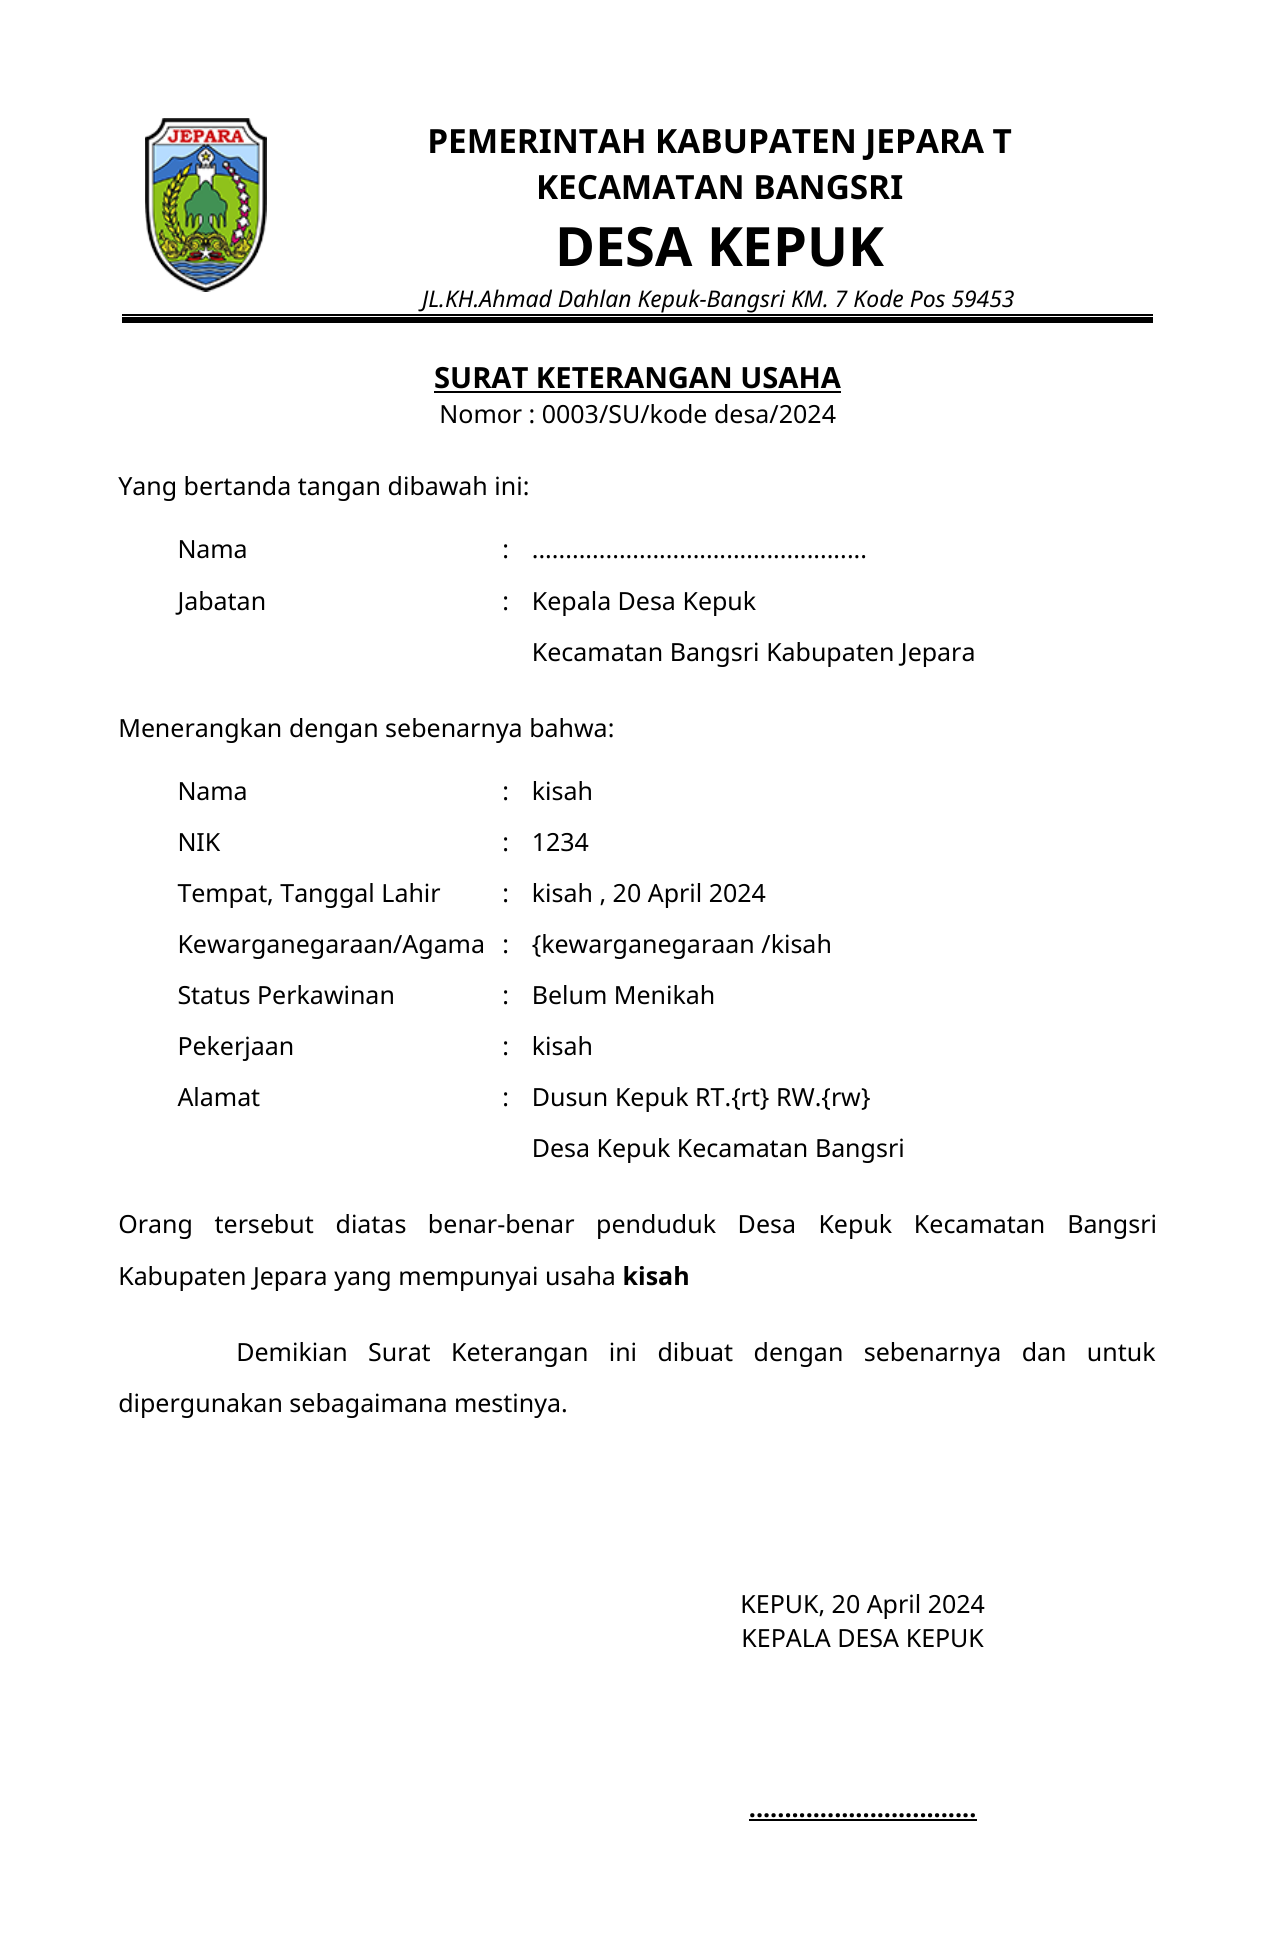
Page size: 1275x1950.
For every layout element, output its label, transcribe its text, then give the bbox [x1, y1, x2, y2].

text Status Perkawinan : Belum Menikah [177, 978, 1157, 1012]
text KEPALA DESA KEPUK [568, 1620, 1157, 1654]
text SURAT KETERANGAN USAHA [118, 357, 1157, 397]
text Nama : .................................................. [177, 532, 1157, 566]
text Kewarganegaraan/Agama : {kewarganegaraan /kisah [177, 927, 1157, 961]
text ................................ [568, 1791, 1157, 1825]
text Desa Kepuk Kecamatan Bangsri [177, 1131, 1157, 1165]
text Alamat : Dusun Kepuk RT.{rt} RW.{rw} [177, 1080, 1157, 1114]
text Tempat, Tanggal Lahir : kisah , 20 April 2024 [177, 876, 1157, 910]
text Orang tersebut diatas benar-benar penduduk Desa Kepuk Kecamatan Bangsri Kabupaten Jepara yang mempunyai usaha kisah [118, 1207, 1157, 1292]
text Pekerjaan : kisah [177, 1029, 1157, 1063]
text Menerangkan dengan sebenarnya bahwa: [118, 710, 1157, 744]
text Kecamatan Bangsri Kabupaten Jepara [177, 634, 1157, 668]
table_header [122, 118, 290, 314]
text Yang bertanda tangan dibawah ini: [118, 469, 1157, 503]
text NIK : 1234 [177, 825, 1157, 859]
picture [145, 118, 267, 292]
table_header PEMERINTAH KABUPATEN JEPARA T KECAMATAN BANGSRI DESA KEPUK JL.KH.Ahmad Dahlan Kepuk-Bangsri KM. 7 Kode Pos 59453 [290, 118, 1153, 314]
text Demikian Surat Keterangan ini dibuat dengan sebenarnya dan untuk dipergunakan sebagaimana mestinya. [118, 1334, 1157, 1419]
text Nomor : 0003/SU/kode desa/2024 [118, 397, 1157, 431]
text KEPUK, 20 April 2024 [568, 1586, 1157, 1620]
text Jabatan : Kepala Desa Kepuk [177, 583, 1157, 617]
text Nama : kisah [177, 774, 1157, 808]
